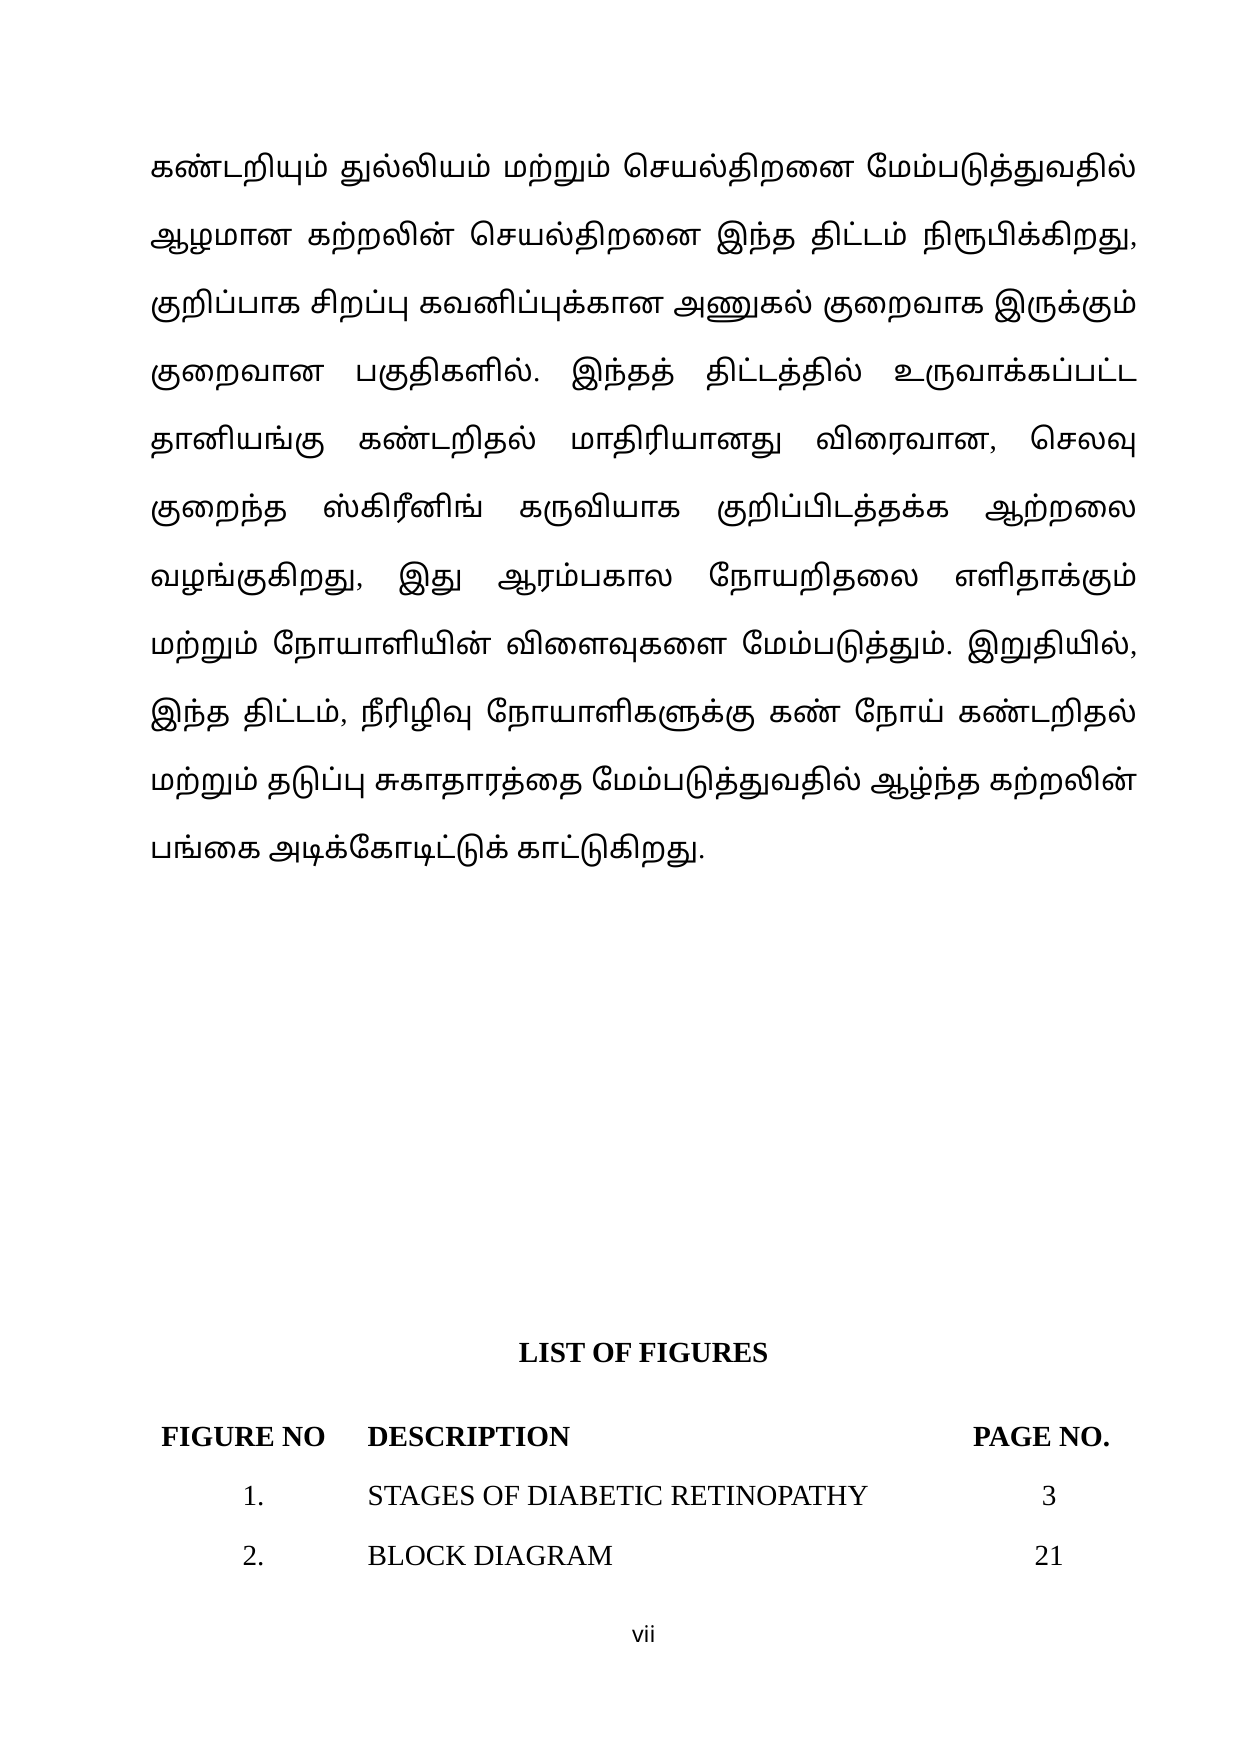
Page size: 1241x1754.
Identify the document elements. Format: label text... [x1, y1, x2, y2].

table_cell BLOCK DIAGRAM [356, 1538, 962, 1598]
text LIST OF FIGURES [150, 1335, 1137, 1368]
table_cell STAGES OF DIABETIC RETINOPATHY [356, 1479, 962, 1538]
table_header PAGE NO. [962, 1419, 1136, 1478]
table_cell 2. [150, 1538, 356, 1598]
table_cell 3 [962, 1479, 1136, 1538]
table_header DESCRIPTION [356, 1419, 962, 1478]
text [150, 150, 1137, 865]
table_cell 1. [150, 1479, 356, 1538]
table_cell 21 [962, 1538, 1136, 1598]
table_header FIGURE NO [150, 1419, 356, 1478]
